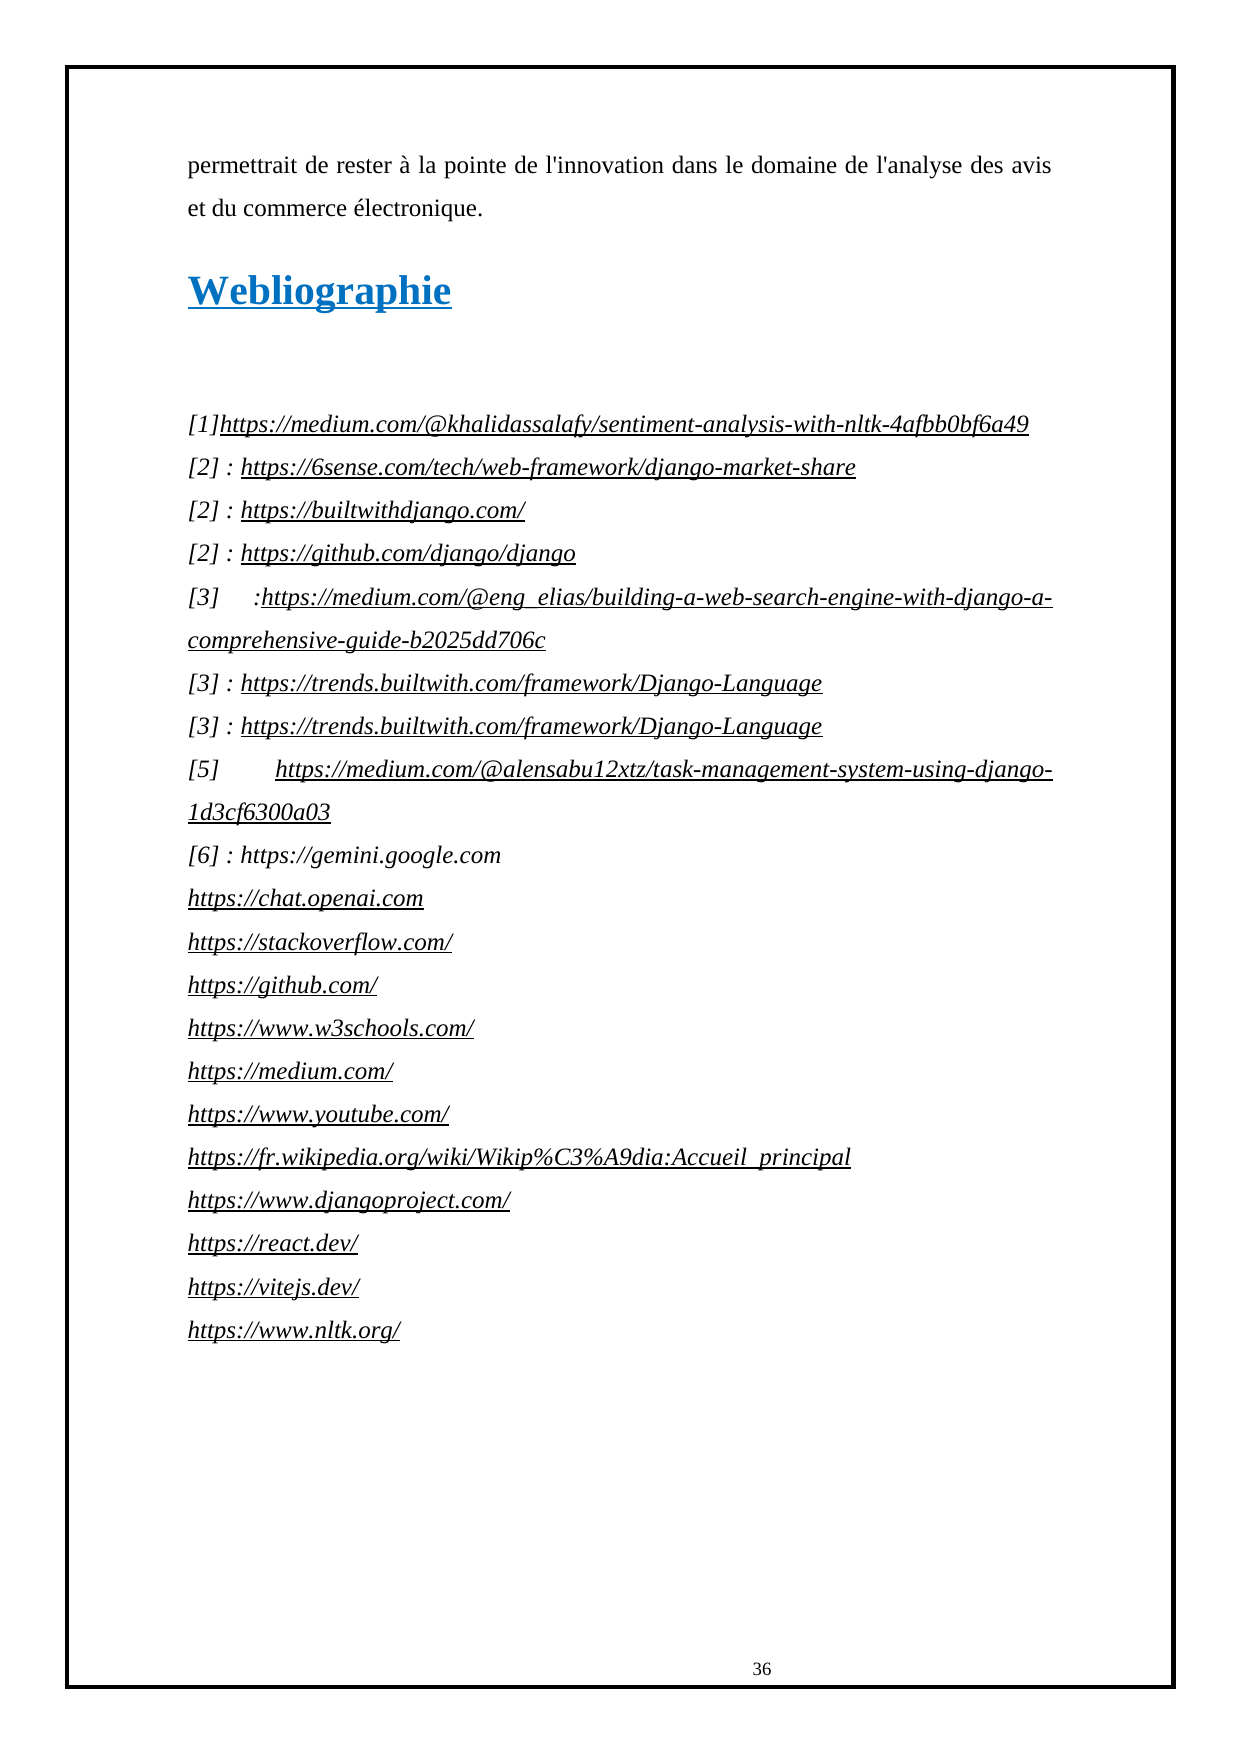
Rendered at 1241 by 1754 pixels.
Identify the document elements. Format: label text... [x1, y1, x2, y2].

text https://chat.openai.com [187, 883, 1053, 912]
text https://www.nltk.org/ [187, 1315, 1053, 1343]
text https://stackoverflow.com/ [187, 927, 1053, 955]
text https://github.com/ [187, 970, 1053, 998]
text https://fr.wikipedia.org/wiki/Wikip%C3%A9dia:Accueil_principal [187, 1142, 1053, 1171]
text [2] : https://6sense.com/tech/web-framework/django-market-share [187, 452, 1053, 481]
text [3] : https://trends.builtwith.com/framework/Django-Language [187, 711, 1053, 740]
text [6] : https://gemini.google.com [187, 840, 1053, 869]
text https://vitejs.dev/ [187, 1272, 1053, 1300]
text [1]https://medium.com/@khalidassalafy/sentiment-analysis-with-nltk-4afbb0bf6a49 [187, 409, 1053, 438]
text https://www.youtube.com/ [187, 1099, 1053, 1128]
text [2] : https://builtwithdjango.com/ [187, 495, 1053, 524]
text https://react.dev/ [187, 1228, 1053, 1257]
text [187, 150, 1053, 222]
text [3] : https://trends.builtwith.com/framework/Django-Language [187, 668, 1053, 697]
text [5] https://medium.com/@alensabu12xtz/task-management-system-using-django-1d3cf6300a03 [187, 754, 1053, 826]
text [2] : https://github.com/django/django [187, 538, 1053, 567]
text https://www.w3schools.com/ [187, 1013, 1053, 1042]
text https://medium.com/ [187, 1056, 1053, 1085]
text Webliographie [187, 265, 1053, 313]
text [3] :https://medium.com/@eng_elias/building-a-web-search-engine-with-django-a-comprehensive-guide-b2025dd706c [187, 582, 1053, 653]
text https://www.djangoproject.com/ [187, 1185, 1053, 1214]
